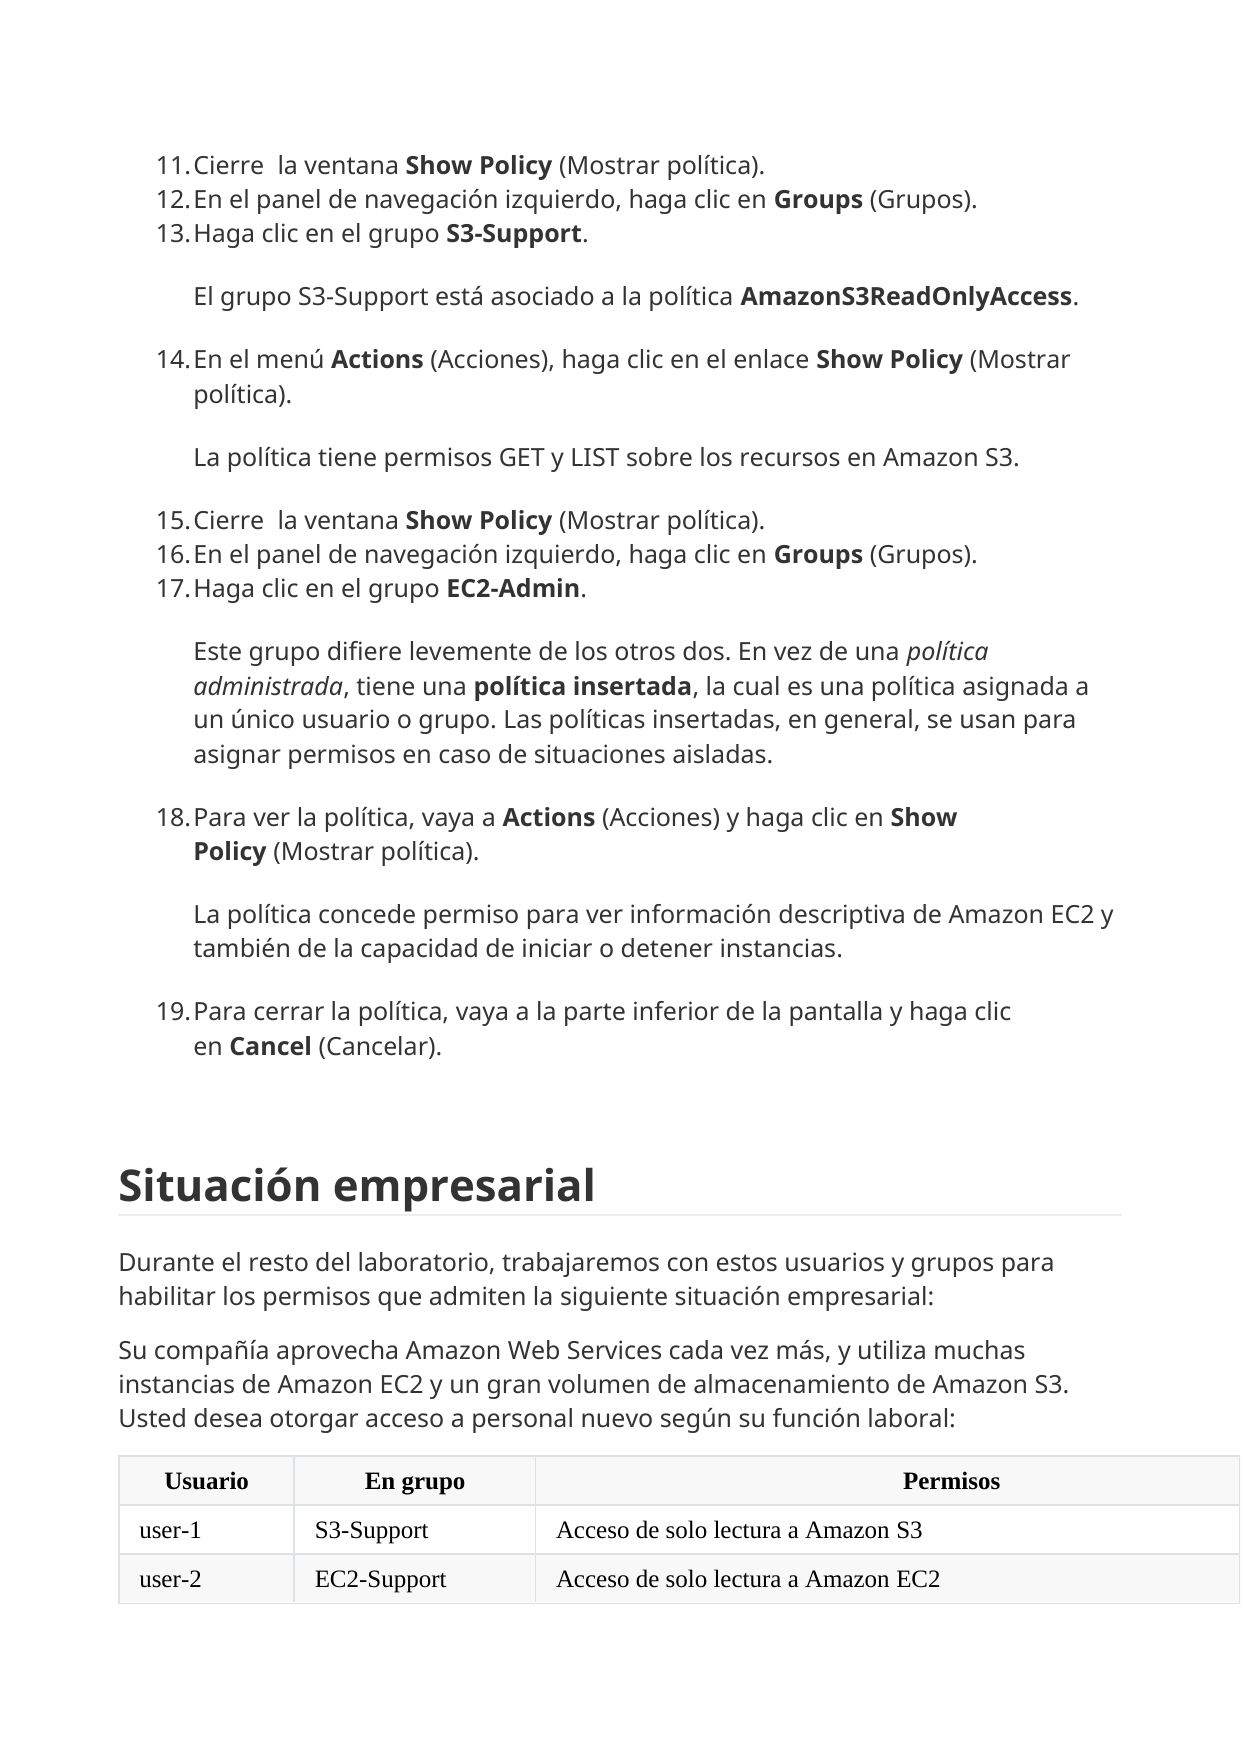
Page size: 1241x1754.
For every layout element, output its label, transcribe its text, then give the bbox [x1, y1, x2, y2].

text El grupo S3-Support está asociado a la política AmazonS3ReadOnlyAccess. [193, 279, 1122, 313]
list En el menú Actions (Acciones), haga clic en el enlace Show Policy (Mostrar política). [156, 342, 1122, 410]
table_cell Acceso de solo lectura a Amazon EC2 [536, 1555, 1239, 1602]
table_cell user-2 [120, 1555, 293, 1602]
table_cell Acceso de solo lectura a Amazon S3 [536, 1506, 1239, 1553]
table_header Permisos [536, 1457, 1239, 1504]
list Haga clic en el grupo S3-Support. [156, 216, 1122, 250]
table_header En grupo [295, 1457, 535, 1504]
list Cierre la ventana Show Policy (Mostrar política). [156, 148, 1122, 182]
list En el panel de navegación izquierdo, haga clic en Groups (Grupos). [156, 182, 1122, 216]
list Cierre la ventana Show Policy (Mostrar política). [156, 503, 1122, 537]
list Para ver la política, vaya a Actions (Acciones) y haga clic en Show Policy (Mostrar política). [156, 799, 1122, 868]
list Para cerrar la política, vaya a la parte inferior de la pantalla y haga clic en Cancel (Cancelar). [156, 994, 1122, 1062]
table_cell EC2-Support [295, 1555, 535, 1602]
text Este grupo difiere levemente de los otros dos. En vez de una política administrada, tiene una política insertada, la cual es una política asignada a un único usuario o grupo. Las políticas insertadas, en general, se usan para asignar permisos en caso de situaciones aisladas. [193, 634, 1122, 770]
text Situación empresarial [118, 1154, 1122, 1214]
table_header Usuario [120, 1457, 293, 1504]
text La política concede permiso para ver información descriptiva de Amazon EC2 y también de la capacidad de iniciar o detener instancias. [193, 897, 1122, 965]
table_cell user-1 [120, 1506, 293, 1553]
text Durante el resto del laboratorio, trabajaremos con estos usuarios y grupos para habilitar los permisos que admiten la siguiente situación empresarial: [118, 1245, 1122, 1313]
text La política tiene permisos GET y LIST sobre los recursos en Amazon S3. [193, 439, 1122, 473]
text Su compañía aprovecha Amazon Web Services cada vez más, y utiliza muchas instancias de Amazon EC2 y un gran volumen de almacenamiento de Amazon S3. Usted desea otorgar acceso a personal nuevo según su función laboral: [118, 1333, 1122, 1435]
table_cell S3-Support [295, 1506, 535, 1553]
list Haga clic en el grupo EC2-Admin. [156, 571, 1122, 605]
list En el panel de navegación izquierdo, haga clic en Groups (Grupos). [156, 537, 1122, 571]
